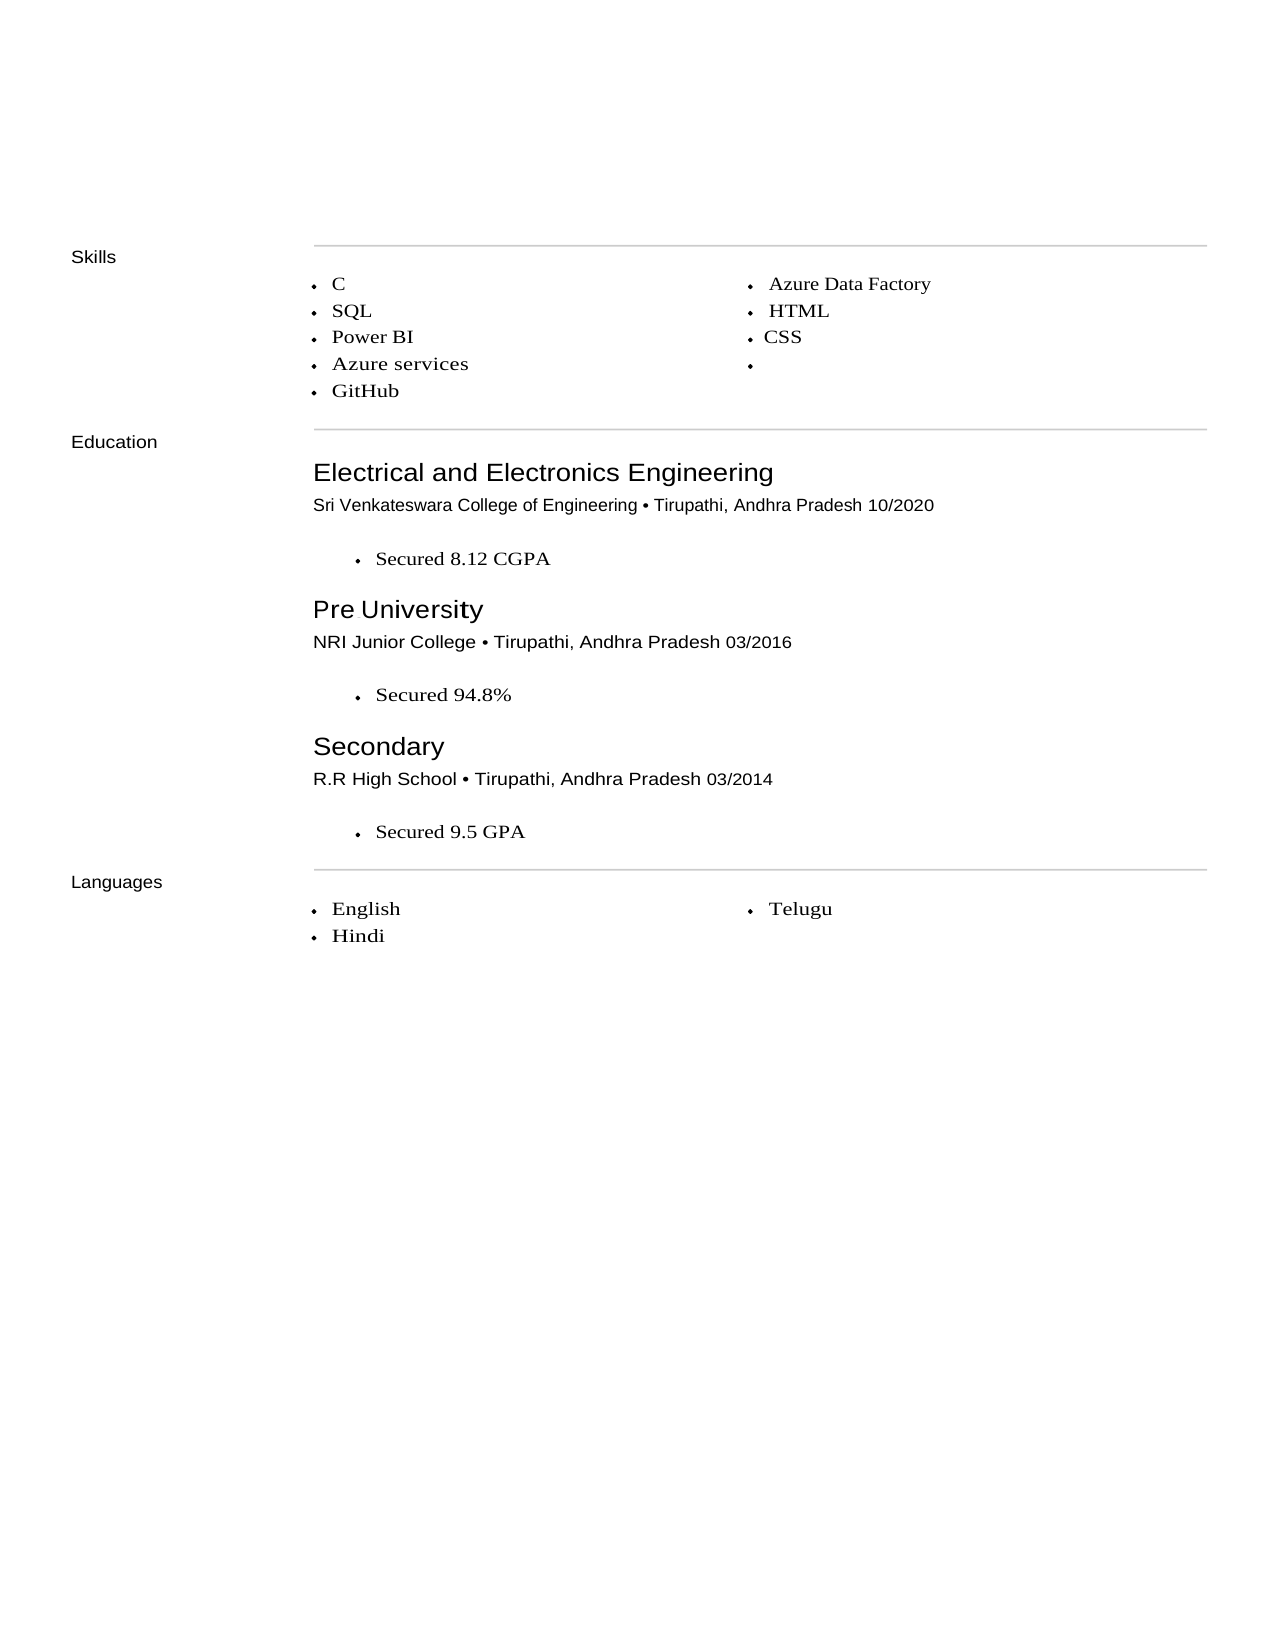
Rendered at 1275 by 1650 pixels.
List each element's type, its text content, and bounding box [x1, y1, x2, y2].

subtitle Secondary [313, 732, 1217, 760]
text Hindi [332, 924, 1217, 946]
text Skills [71, 247, 118, 268]
subtitle Pre-University [313, 595, 1217, 623]
text R.R High School • Tirupathi, Andhra Pradesh 03/2014 [313, 768, 808, 789]
subtitle Electrical and Electronics Engineering [313, 458, 1217, 487]
text NRI Junior College • Tirupathi, Andhra Pradesh 03/2016 [313, 631, 808, 652]
text Secured 8.12 CGPA [375, 547, 1217, 569]
text Sri Venkateswara College of Engineering • Tirupathi, Andhra Pradesh 10/2020 [313, 494, 985, 515]
text Languages [71, 872, 172, 892]
text English Telugu [332, 898, 1217, 919]
text C Azure Data Factory [332, 273, 1217, 295]
text GitHub [332, 379, 1217, 401]
text Education [71, 432, 162, 452]
text Power BI CSS [332, 326, 1217, 348]
text Secured 94.8% [375, 684, 1217, 706]
text SQL HTML [332, 300, 1217, 321]
text Secured 9.5 GPA [375, 821, 1217, 843]
text Azure services [332, 353, 1217, 374]
